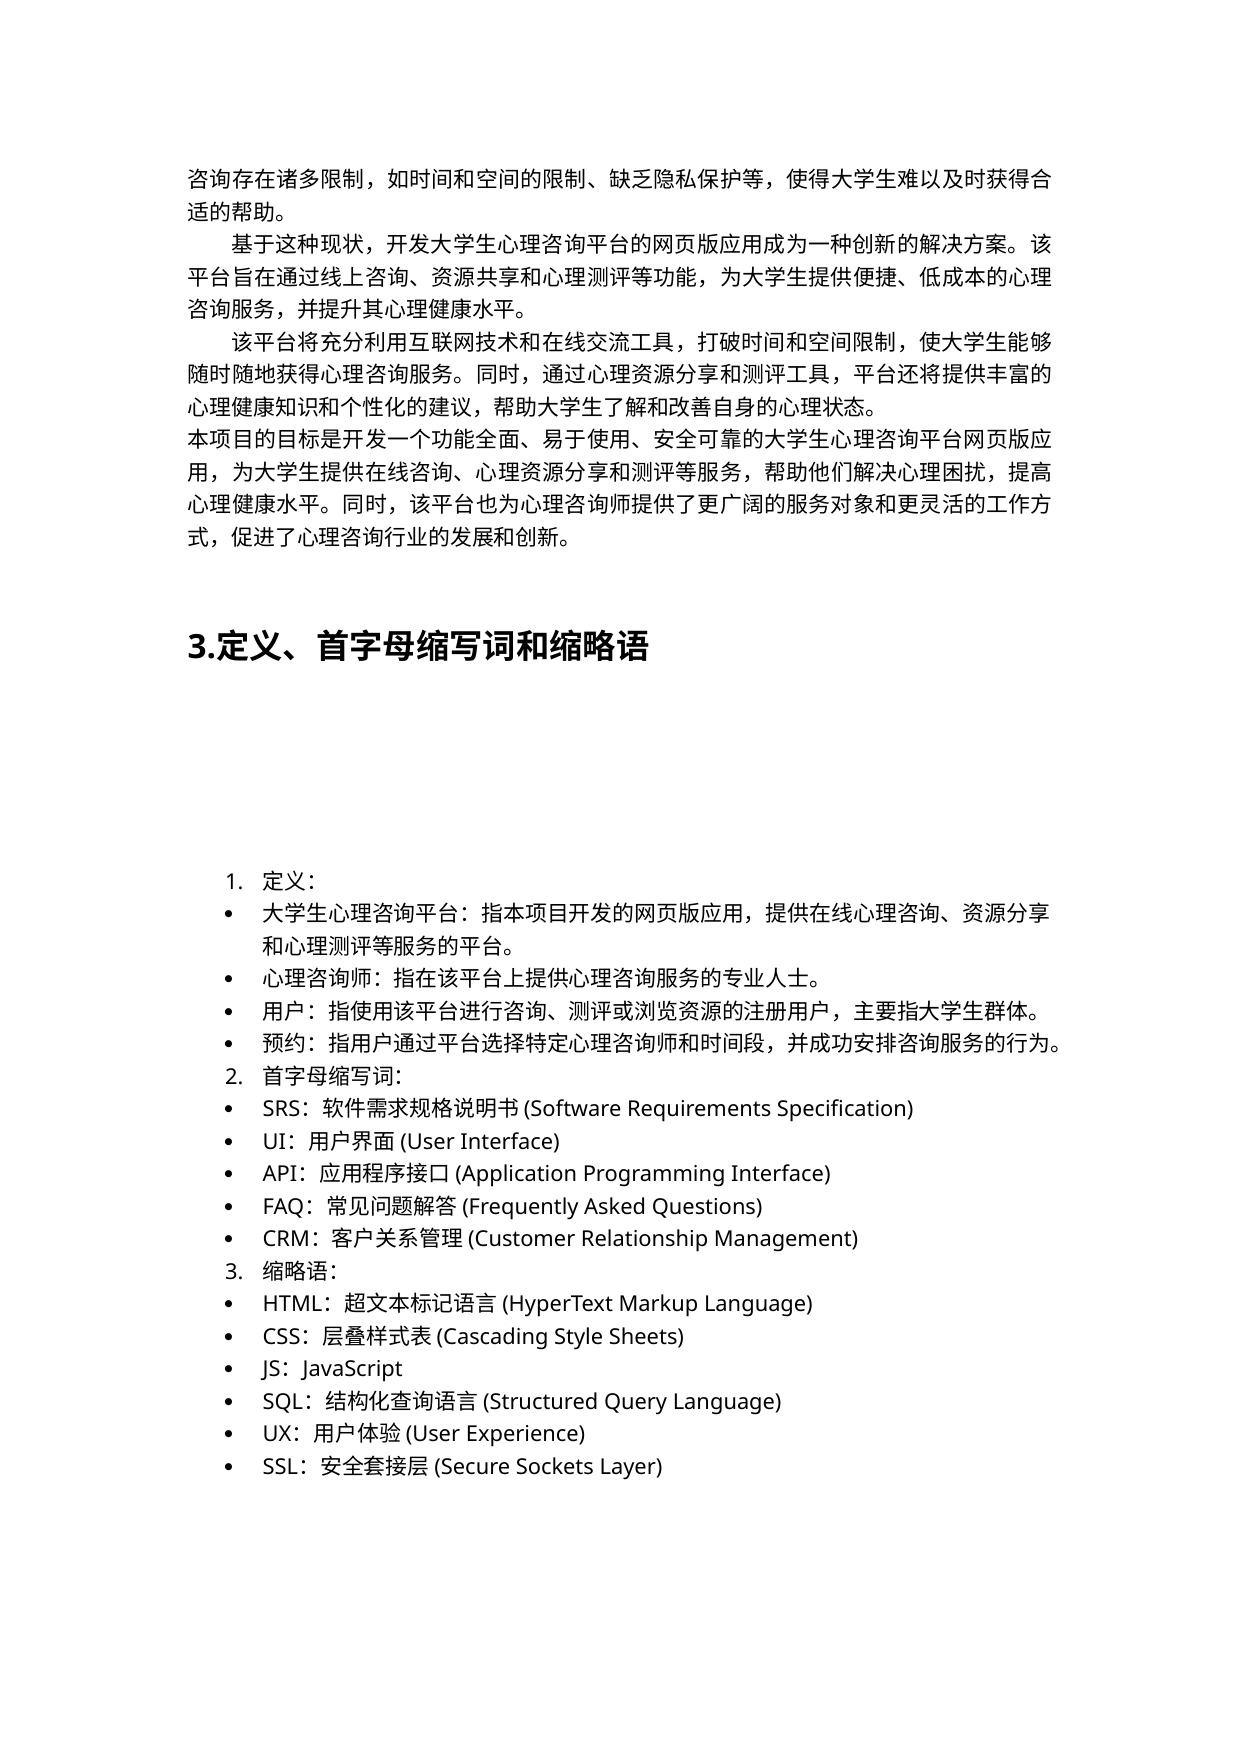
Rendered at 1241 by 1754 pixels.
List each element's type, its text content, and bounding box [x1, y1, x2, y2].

text 本项目的目标是开发一个功能全面、易于使用、安全可靠的大学生心理咨询平台网页版应用，为大学生提供在线咨询、心理资源分享和测评等服务，帮助他们解决心理困扰，提高心理健康水平。同时，该平台也为心理咨询师提供了更广阔的服务对象和更灵活的工作方式，促进了心理咨询行业的发展和创新。 [187, 422, 1053, 552]
list CRM：客户关系管理 (Customer Relationship Management) [225, 1221, 1053, 1253]
list UX：用户体验 (User Experience) [225, 1416, 1053, 1448]
list SRS：软件需求规格说明书 (Software Requirements Specification) [225, 1091, 1053, 1123]
list HTML：超文本标记语言 (HyperText Markup Language) [225, 1286, 1053, 1318]
list CSS：层叠样式表 (Cascading Style Sheets) [225, 1318, 1053, 1351]
list 用户：指使用该平台进行咨询、测评或浏览资源的注册用户，主要指大学生群体。 [225, 993, 1053, 1026]
list 首字母缩写词： [225, 1058, 1053, 1091]
list SSL：安全套接层 (Secure Sockets Layer) [225, 1448, 1053, 1481]
list 预约：指用户通过平台选择特定心理咨询师和时间段，并成功安排咨询服务的行为。 [225, 1026, 1053, 1058]
text 基于这种现状，开发大学生心理咨询平台的网页版应用成为一种创新的解决方案。该平台旨在通过线上咨询、资源共享和心理测评等功能，为大学生提供便捷、低成本的心理咨询服务，并提升其心理健康水平。 [187, 227, 1053, 324]
list 大学生心理咨询平台：指本项目开发的网页版应用，提供在线心理咨询、资源分享和心理测评等服务的平台。 [225, 896, 1053, 961]
list 定义： [225, 863, 1053, 896]
subtitle 3.定义、首字母缩写词和缩略语 [187, 612, 1053, 789]
list UI：用户界面 (User Interface) [225, 1123, 1053, 1156]
list FAQ：常见问题解答 (Frequently Asked Questions) [225, 1188, 1053, 1221]
text 该平台将充分利用互联网技术和在线交流工具，打破时间和空间限制，使大学生能够随时随地获得心理咨询服务。同时，通过心理资源分享和测评工具，平台还将提供丰富的心理健康知识和个性化的建议，帮助大学生了解和改善自身的心理状态。 [187, 324, 1053, 422]
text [187, 162, 1053, 227]
list JS：JavaScript [225, 1351, 1053, 1383]
list API：应用程序接口 (Application Programming Interface) [225, 1156, 1053, 1188]
list 缩略语： [225, 1253, 1053, 1286]
list SQL：结构化查询语言 (Structured Query Language) [225, 1383, 1053, 1416]
list 心理咨询师：指在该平台上提供心理咨询服务的专业人士。 [225, 961, 1053, 993]
